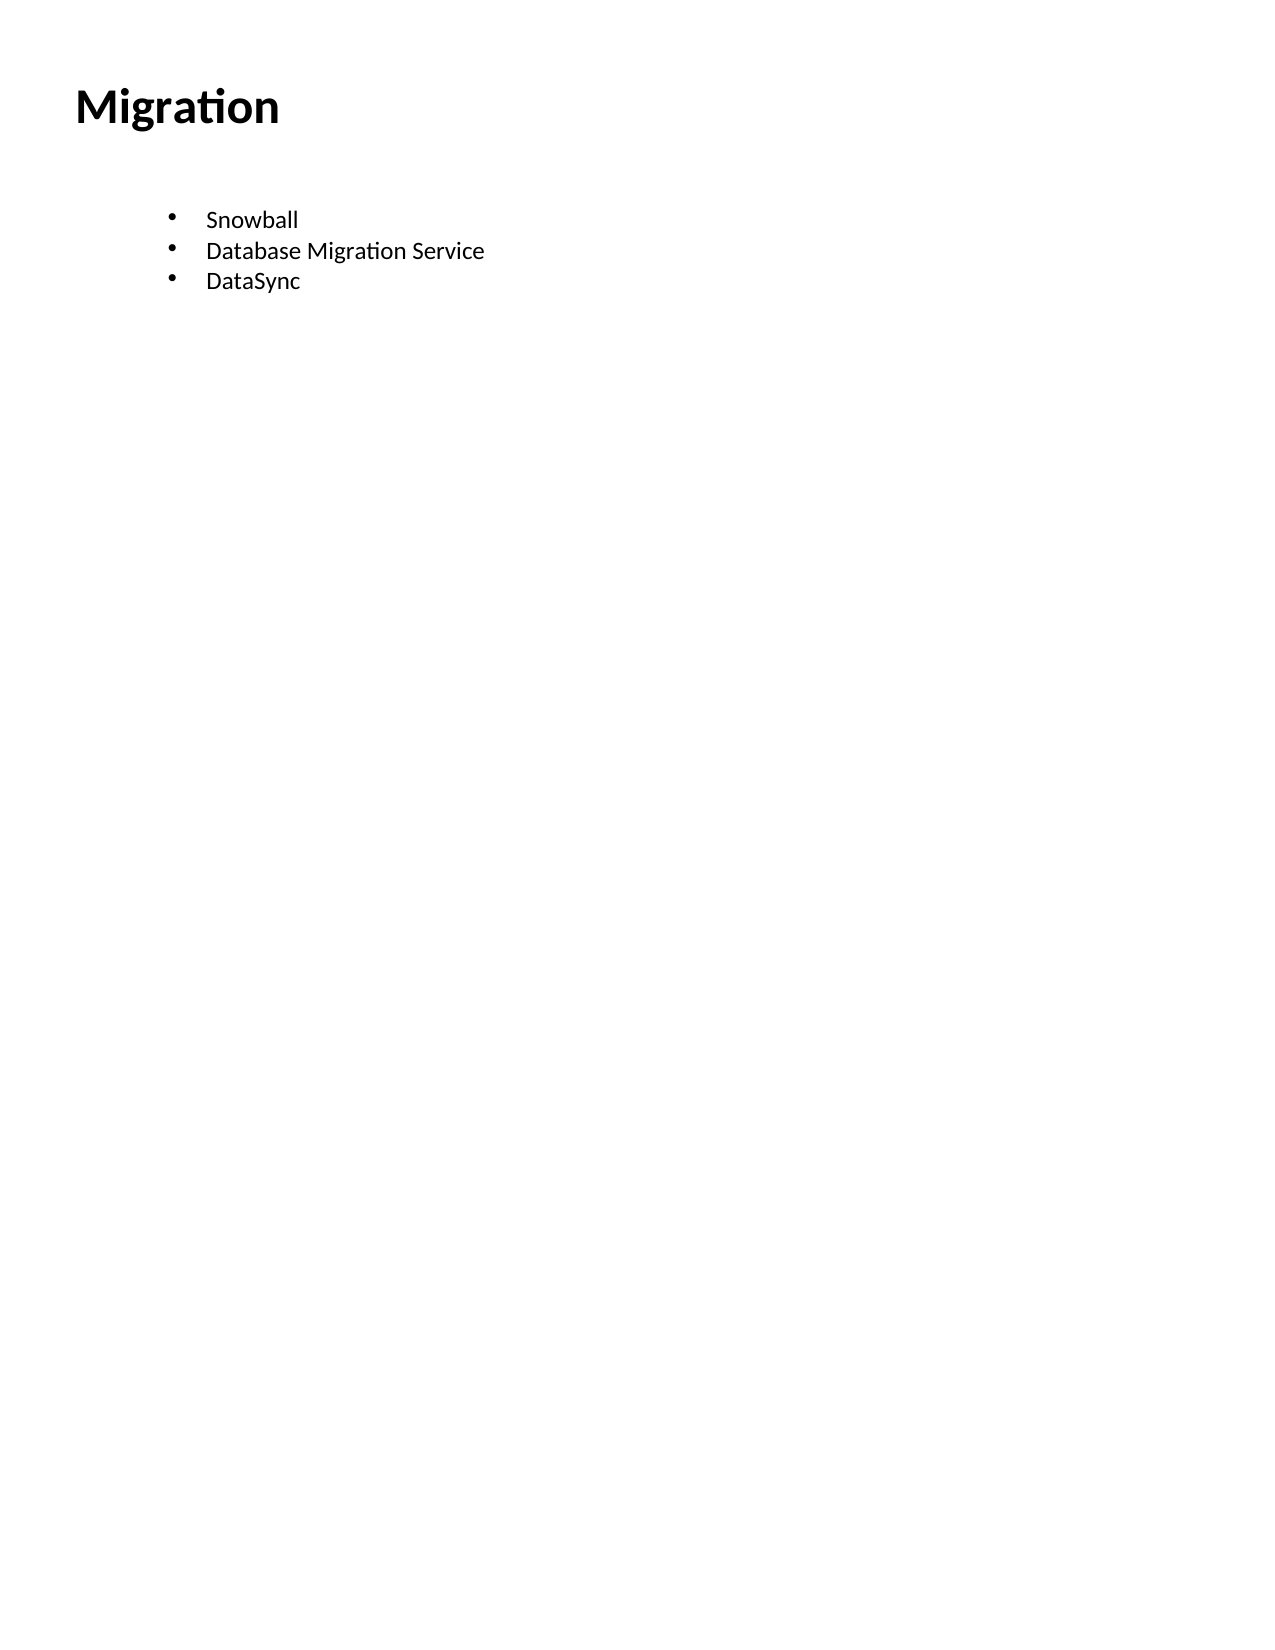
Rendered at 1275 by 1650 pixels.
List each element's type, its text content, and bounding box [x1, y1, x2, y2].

list Database Migration Service [169, 235, 1200, 265]
text Migration [75, 75, 1200, 136]
list Snowball [169, 204, 1200, 235]
list DataSync [169, 265, 1200, 296]
